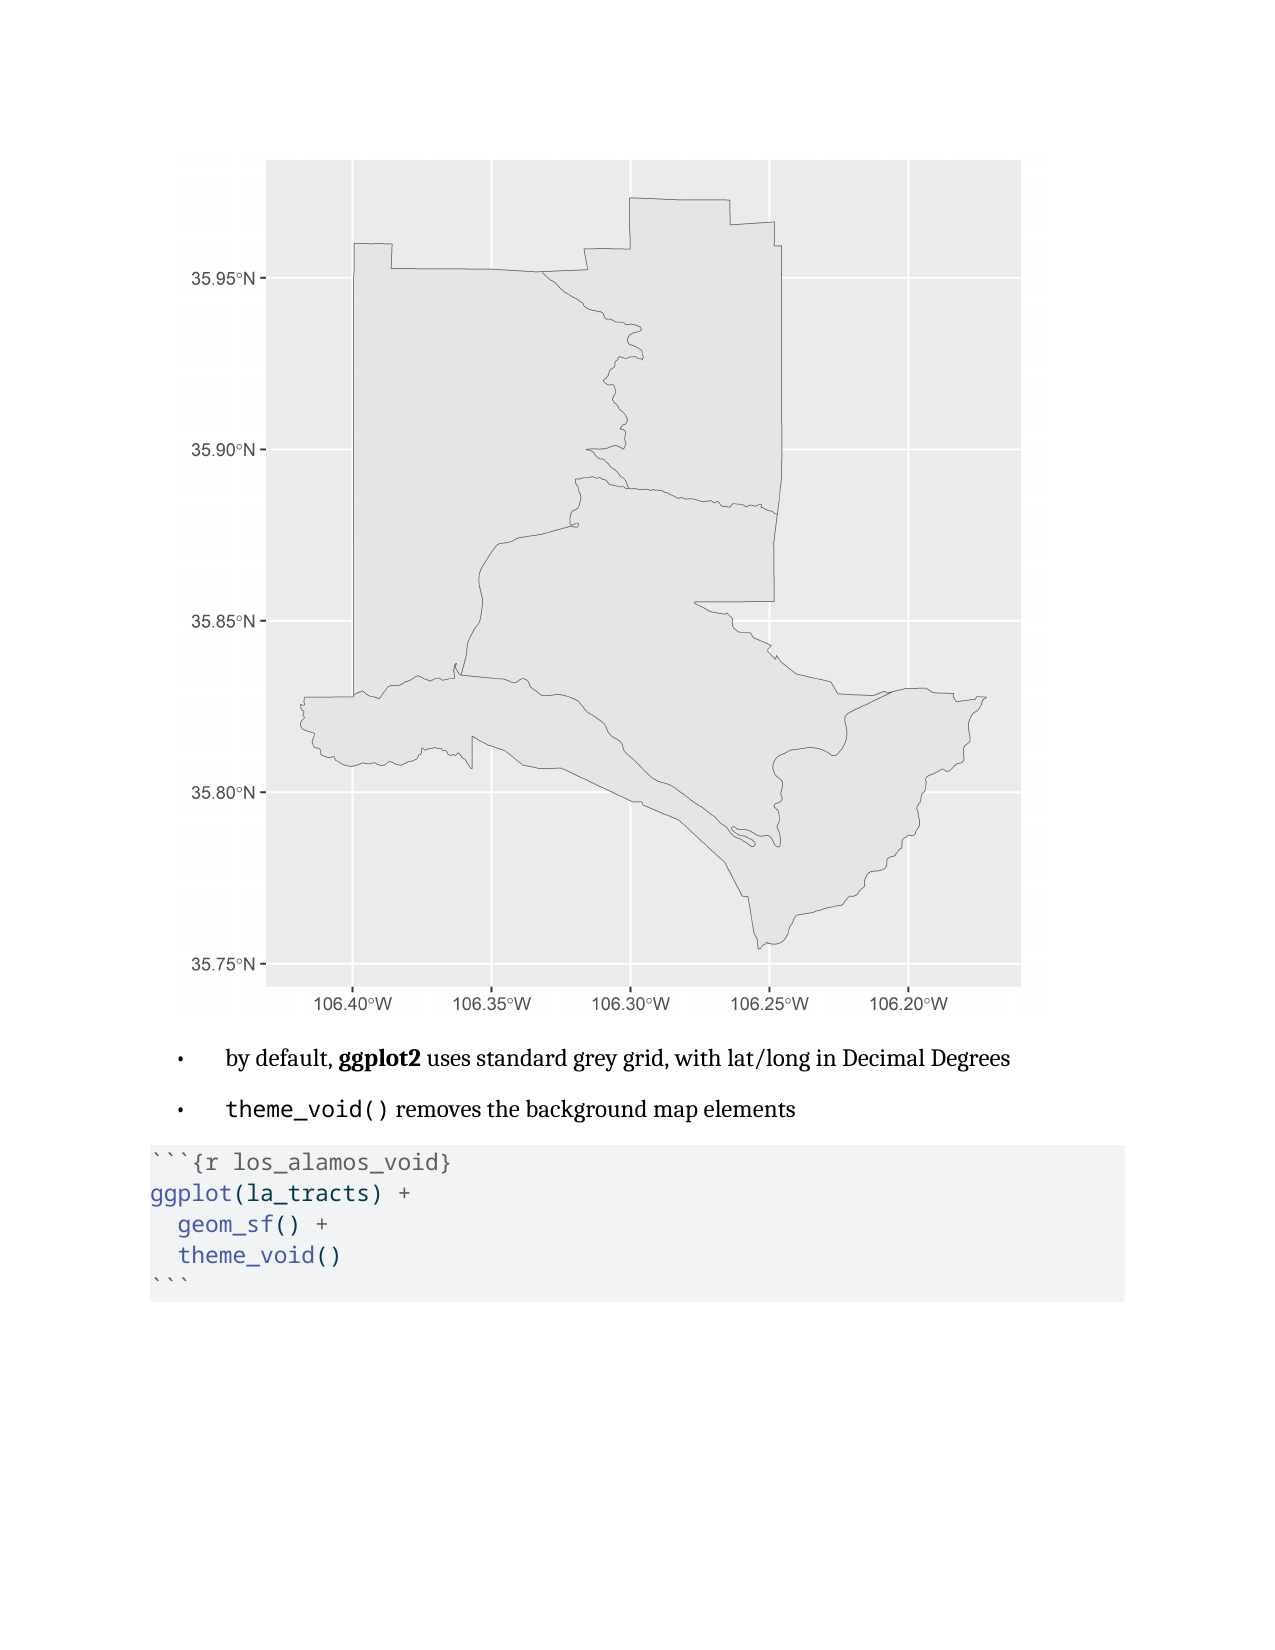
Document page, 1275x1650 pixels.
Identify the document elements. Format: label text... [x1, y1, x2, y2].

text ```{r los_alamos_void} ggplot(la_tracts) + geom_sf() + theme_void() ``` [191, 1145, 1125, 1302]
list theme_void() removes the background map elements [175, 1093, 1125, 1124]
list by default, ggplot2 uses standard grey grid, with lat/long in Decimal Degrees [175, 1044, 1125, 1072]
picture [168, 150, 1044, 1025]
